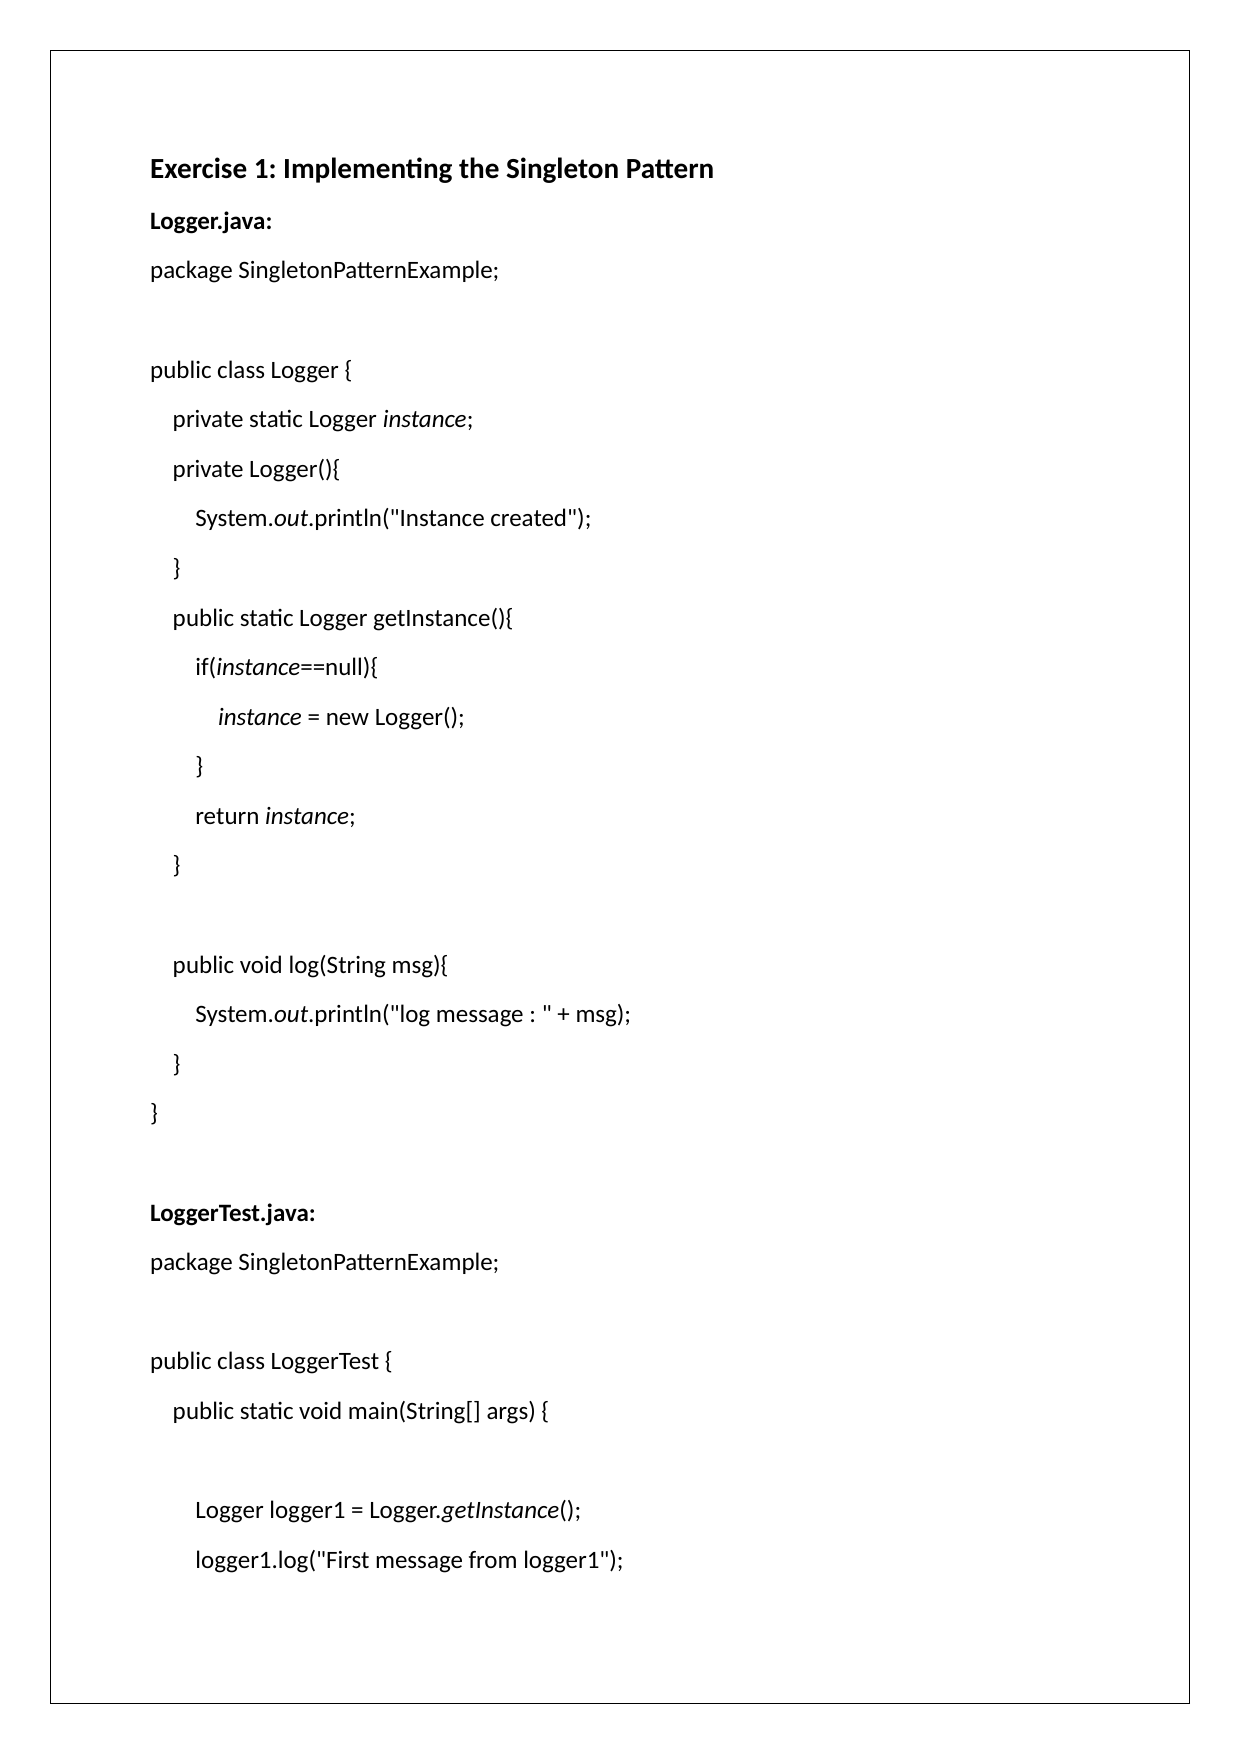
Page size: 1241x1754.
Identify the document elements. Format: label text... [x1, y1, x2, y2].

text public class Logger { [150, 354, 1090, 384]
text } [150, 751, 1090, 781]
text instance = new Logger(); [150, 701, 1090, 731]
text } [150, 1048, 1090, 1078]
text public static Logger getInstance(){ [150, 602, 1090, 632]
text Logger logger1 = Logger.getInstance(); [150, 1494, 1090, 1525]
text Logger.java: [150, 205, 1090, 236]
text Exercise 1: Implementing the Singleton Pattern [150, 150, 1090, 186]
text } [150, 1098, 1090, 1128]
text public void log(String msg){ [150, 949, 1090, 979]
text return instance; [150, 800, 1090, 831]
text System.out.println("log message : " + msg); [150, 998, 1090, 1029]
text LoggerTest.java: [150, 1197, 1090, 1227]
text } [150, 850, 1090, 880]
text package SingletonPatternExample; [150, 255, 1090, 285]
text public class LoggerTest { [150, 1346, 1090, 1376]
text public static void main(String[] args) { [150, 1395, 1090, 1426]
text private static Logger instance; [150, 403, 1090, 434]
text package SingletonPatternExample; [150, 1246, 1090, 1277]
text System.out.println("Instance created"); [150, 503, 1090, 533]
text } [150, 552, 1090, 583]
text logger1.log("First message from logger1"); [150, 1544, 1090, 1574]
text if(instance==null){ [150, 651, 1090, 682]
text private Logger(){ [150, 453, 1090, 483]
